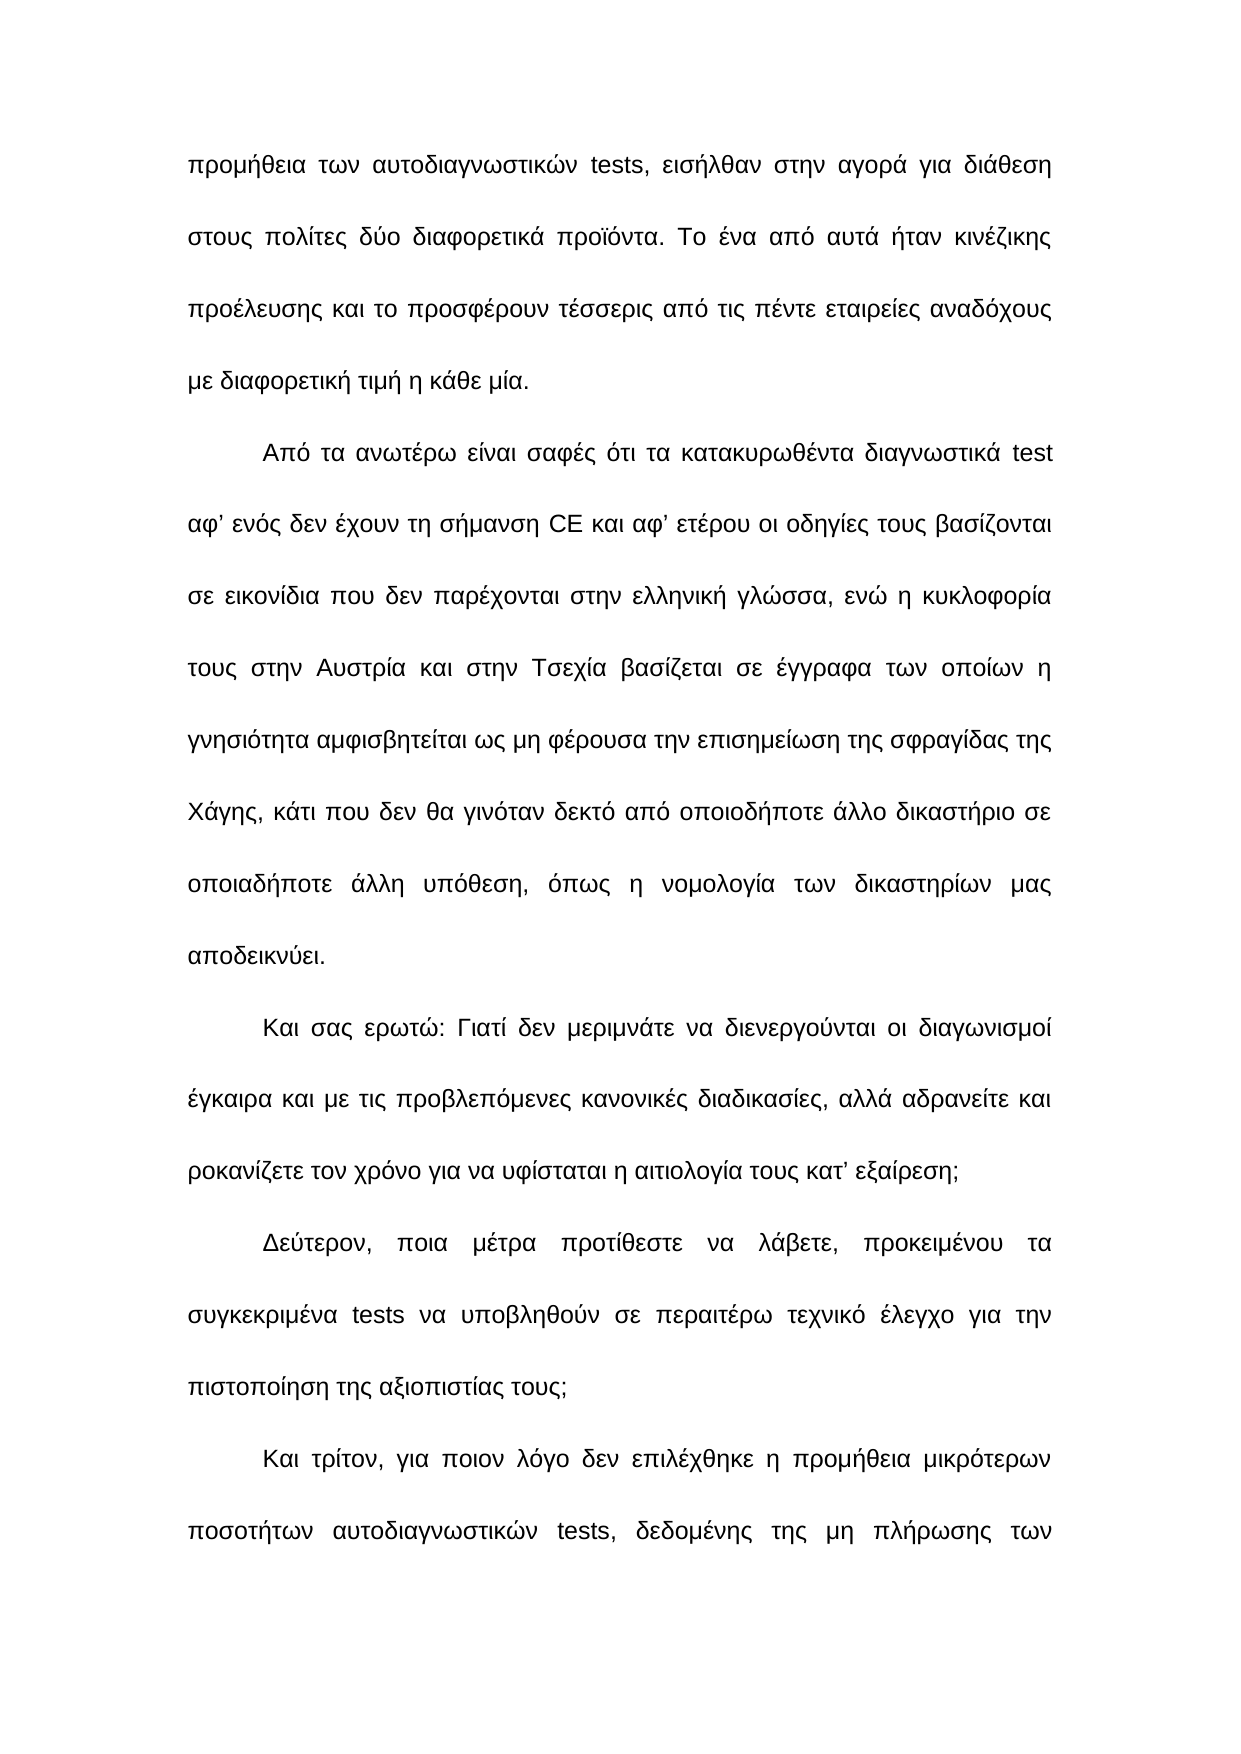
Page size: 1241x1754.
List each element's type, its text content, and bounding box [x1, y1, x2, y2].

text Και σας ερωτώ: Γιατί δεν μεριμνάτε να διενεργούνται οι διαγωνισμοί έγκαιρα και με τις προβλεπόμενες κανονικές διαδικασίες, αλλά αδρανείτε και ροκανίζετε τον χρόνο για να υφίσταται η αιτιολογία τους κατ’ εξαίρεση; [187, 1012, 1053, 1185]
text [187, 1444, 1053, 1544]
text Από τα ανωτέρω είναι σαφές ότι τα κατακυρωθέντα διαγνωστικά test αφ’ ενός δεν έχουν τη σήμανση CE και αφ’ ετέρου οι οδηγίες τους βασίζονται σε εικονίδια που δεν παρέχονται στην ελληνική γλώσσα, ενώ η κυκλοφορία τους στην Αυστρία και στην Τσεχία βασίζεται σε έγγραφα των οποίων η γνησιότητα αμφισβητείται ως μη φέρουσα την επισημείωση της σφραγίδας της Χάγης, κάτι που δεν θα γινόταν δεκτό από οποιοδήποτε άλλο δικαστήριο σε οποιαδήποτε άλλη υπόθεση, όπως η νομολογία των δικαστηρίων μας αποδεικνύει. [187, 437, 1053, 969]
text Δεύτερον, ποια μέτρα προτίθεστε να λάβετε, προκειμένου τα συγκεκριμένα tests να υποβληθούν σε περαιτέρω τεχνικό έλεγχο για την πιστοποίηση της αξιοπιστίας τους; [187, 1228, 1053, 1401]
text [187, 150, 1053, 394]
